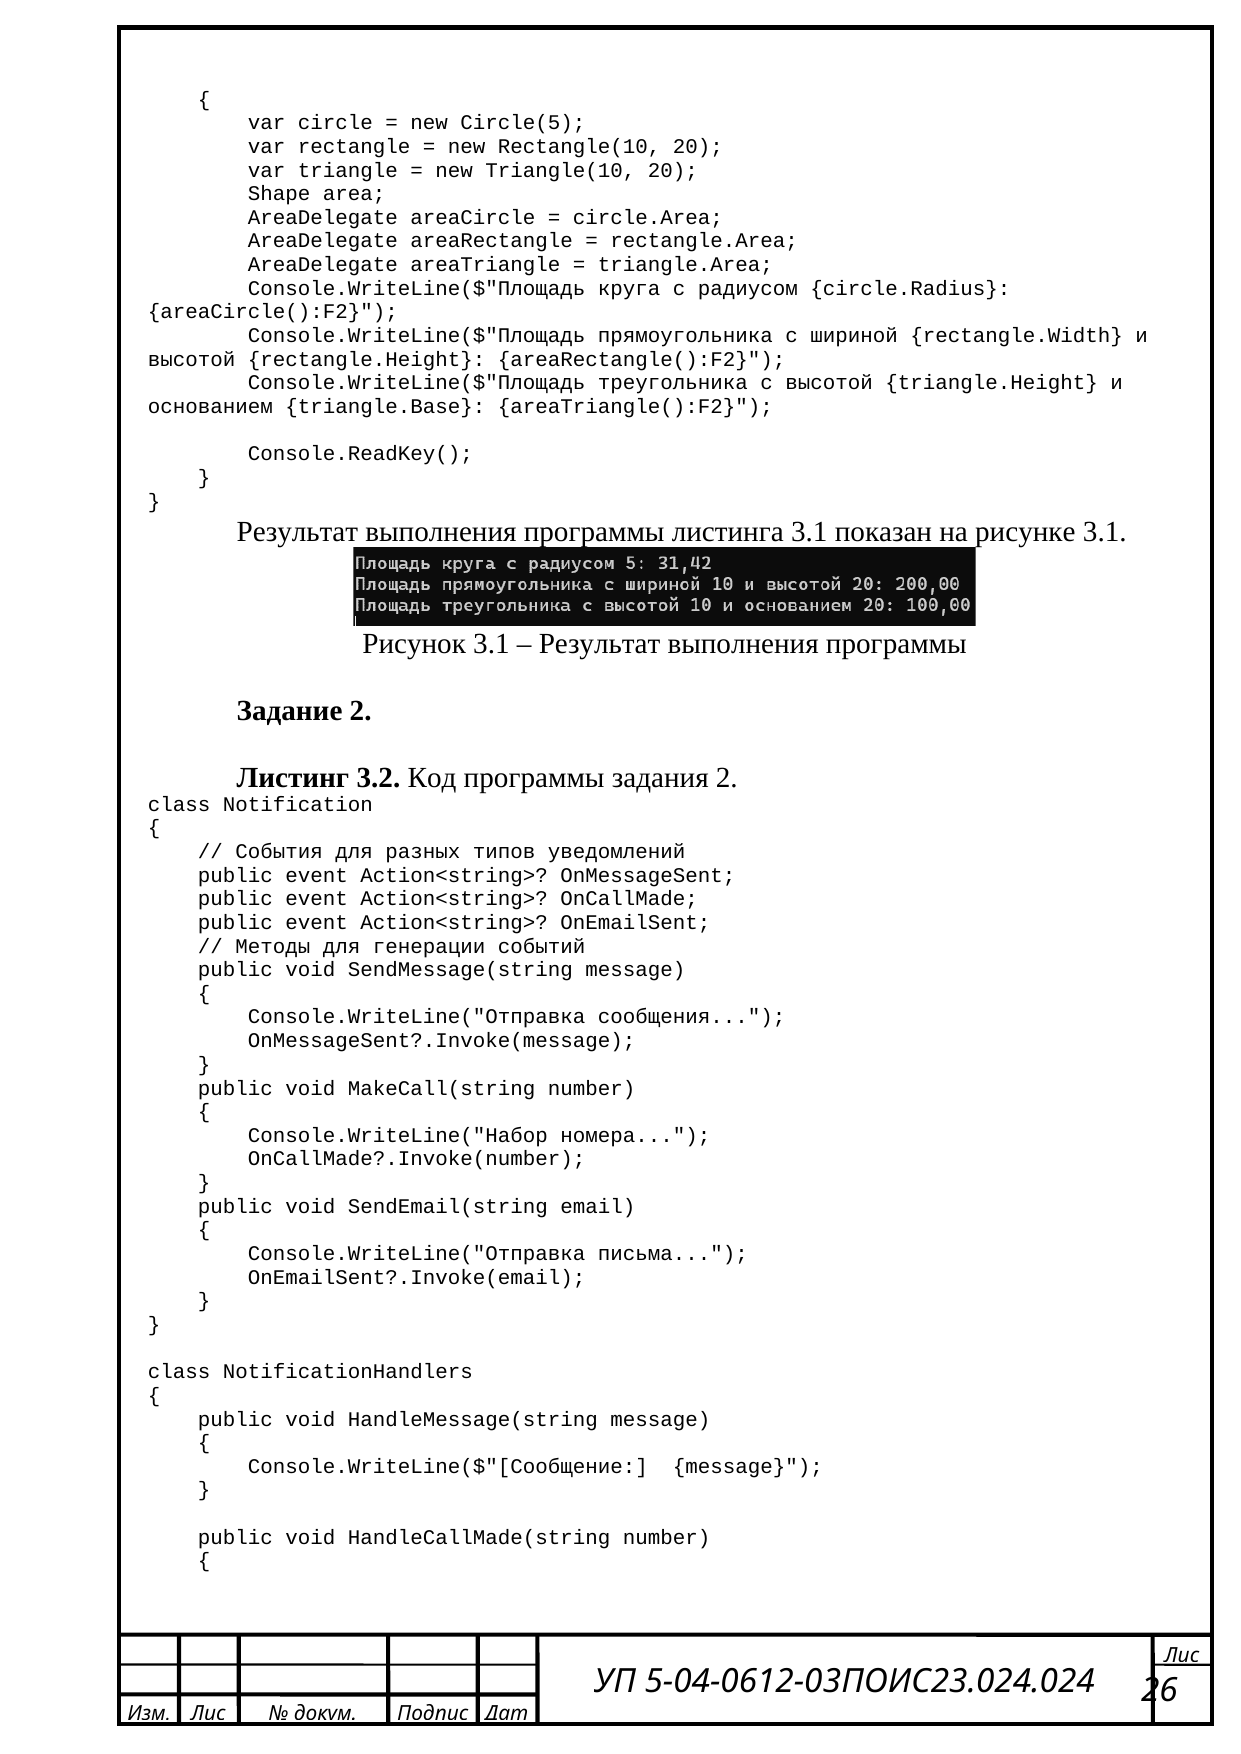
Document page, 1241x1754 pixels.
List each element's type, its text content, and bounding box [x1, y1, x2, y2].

text { [148, 983, 1181, 1007]
text public void SendEmail(string email) [148, 1196, 1181, 1219]
text var rectangle = new Rectangle(10, 20); [148, 136, 1181, 159]
text { [148, 1385, 1181, 1408]
text class NotificationHandlers [148, 1361, 1181, 1385]
text AreaDelegate areaTriangle = triangle.Area; [148, 254, 1181, 278]
text Листинг 3.2. Код программы задания 2. [148, 760, 1181, 794]
text { [148, 1101, 1181, 1125]
text var triangle = new Triangle(10, 20); [148, 159, 1181, 183]
text { [148, 1432, 1181, 1456]
text Console.WriteLine($"Площадь круга с радиусом {circle.Radius}: {areaCircle():F2}"); [148, 278, 1181, 325]
text Shape area; [148, 183, 1181, 207]
text { [148, 1550, 1181, 1574]
text AreaDelegate areaRectangle = rectangle.Area; [148, 231, 1181, 254]
text OnCallMade?.Invoke(number); [148, 1148, 1181, 1172]
text OnEmailSent?.Invoke(email); [148, 1267, 1181, 1290]
text } [148, 1172, 1181, 1196]
text { [148, 1219, 1181, 1243]
text Console.WriteLine($"[Сообщение:] {message}"); [148, 1456, 1181, 1479]
text Console.WriteLine("Отправка письма..."); [148, 1243, 1181, 1267]
text { [148, 817, 1181, 841]
text public void SendMessage(string message) [148, 959, 1181, 983]
text } [148, 1479, 1181, 1503]
text { [148, 89, 1181, 112]
text public event Action<string>? OnEmailSent; [148, 912, 1181, 936]
text public void MakeCall(string number) [148, 1077, 1181, 1101]
text Console.WriteLine($"Площадь треугольника с высотой {triangle.Height} и основанием {triangle.Base}: {areaTriangle():F2}"); [148, 372, 1181, 420]
text public void HandleCallMade(string number) [148, 1527, 1181, 1550]
text // События для разных типов уведомлений [148, 841, 1181, 865]
text Задание 2. [148, 693, 1181, 727]
text Console.WriteLine("Набор номера..."); [148, 1125, 1181, 1148]
text OnMessageSent?.Invoke(message); [148, 1030, 1181, 1054]
text } [148, 467, 1181, 491]
text // Методы для генерации событий [148, 936, 1181, 959]
text } [148, 491, 1181, 514]
text Console.ReadKey(); [148, 443, 1181, 467]
text Результат выполнения программы листинга 3.1 показан на рисунке 3.1. [148, 514, 1181, 548]
text public void HandleMessage(string message) [148, 1408, 1181, 1432]
text var circle = new Circle(5); [148, 112, 1181, 136]
text } [148, 1290, 1181, 1314]
text AreaDelegate areaCircle = circle.Area; [148, 207, 1181, 231]
text class Notification [148, 794, 1181, 817]
text Рисунок 3.1 – Результат выполнения программы [148, 626, 1181, 659]
text Console.WriteLine("Отправка сообщения..."); [148, 1007, 1181, 1030]
text public event Action<string>? OnCallMade; [148, 888, 1181, 912]
text public event Action<string>? OnMessageSent; [148, 865, 1181, 888]
picture [353, 547, 976, 626]
text } [148, 1314, 1181, 1338]
text } [148, 1054, 1181, 1077]
text Console.WriteLine($"Площадь прямоугольника с шириной {rectangle.Width} и высотой {rectangle.Height}: {areaRectangle():F2}"); [148, 325, 1181, 372]
